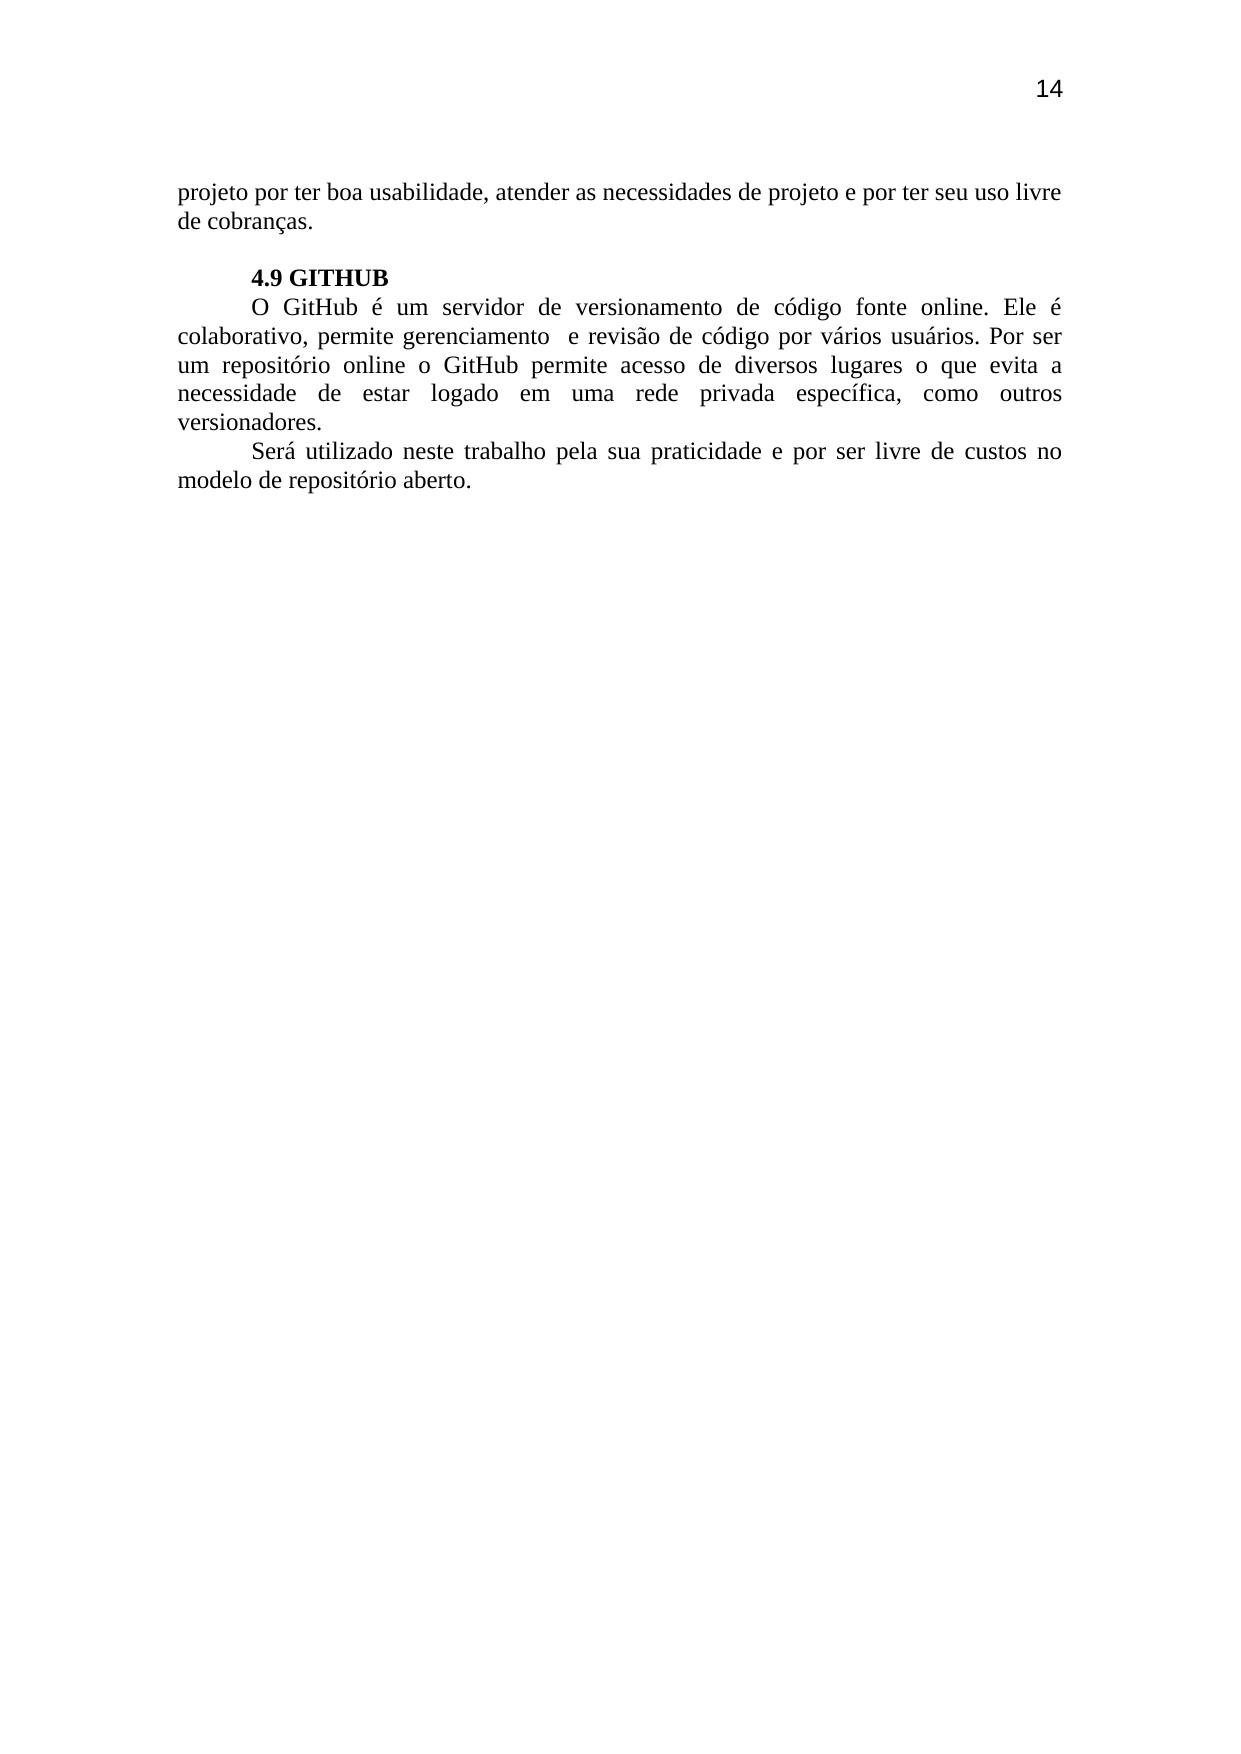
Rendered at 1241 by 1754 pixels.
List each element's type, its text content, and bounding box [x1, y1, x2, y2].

text Será utilizado neste trabalho pela sua praticidade e por ser livre de custos no modelo de repositório aberto. [177, 436, 1063, 493]
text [177, 177, 1063, 235]
text 4.9 GITHUB [177, 263, 1063, 292]
text O GitHub é um servidor de versionamento de código fonte online. Ele é colaborativo, permite gerenciamento e revisão de código por vários usuários. Por ser um repositório online o GitHub permite acesso de diversos lugares o que evita a necessidade de estar logado em uma rede privada específica, como outros versionadores. [177, 292, 1063, 436]
